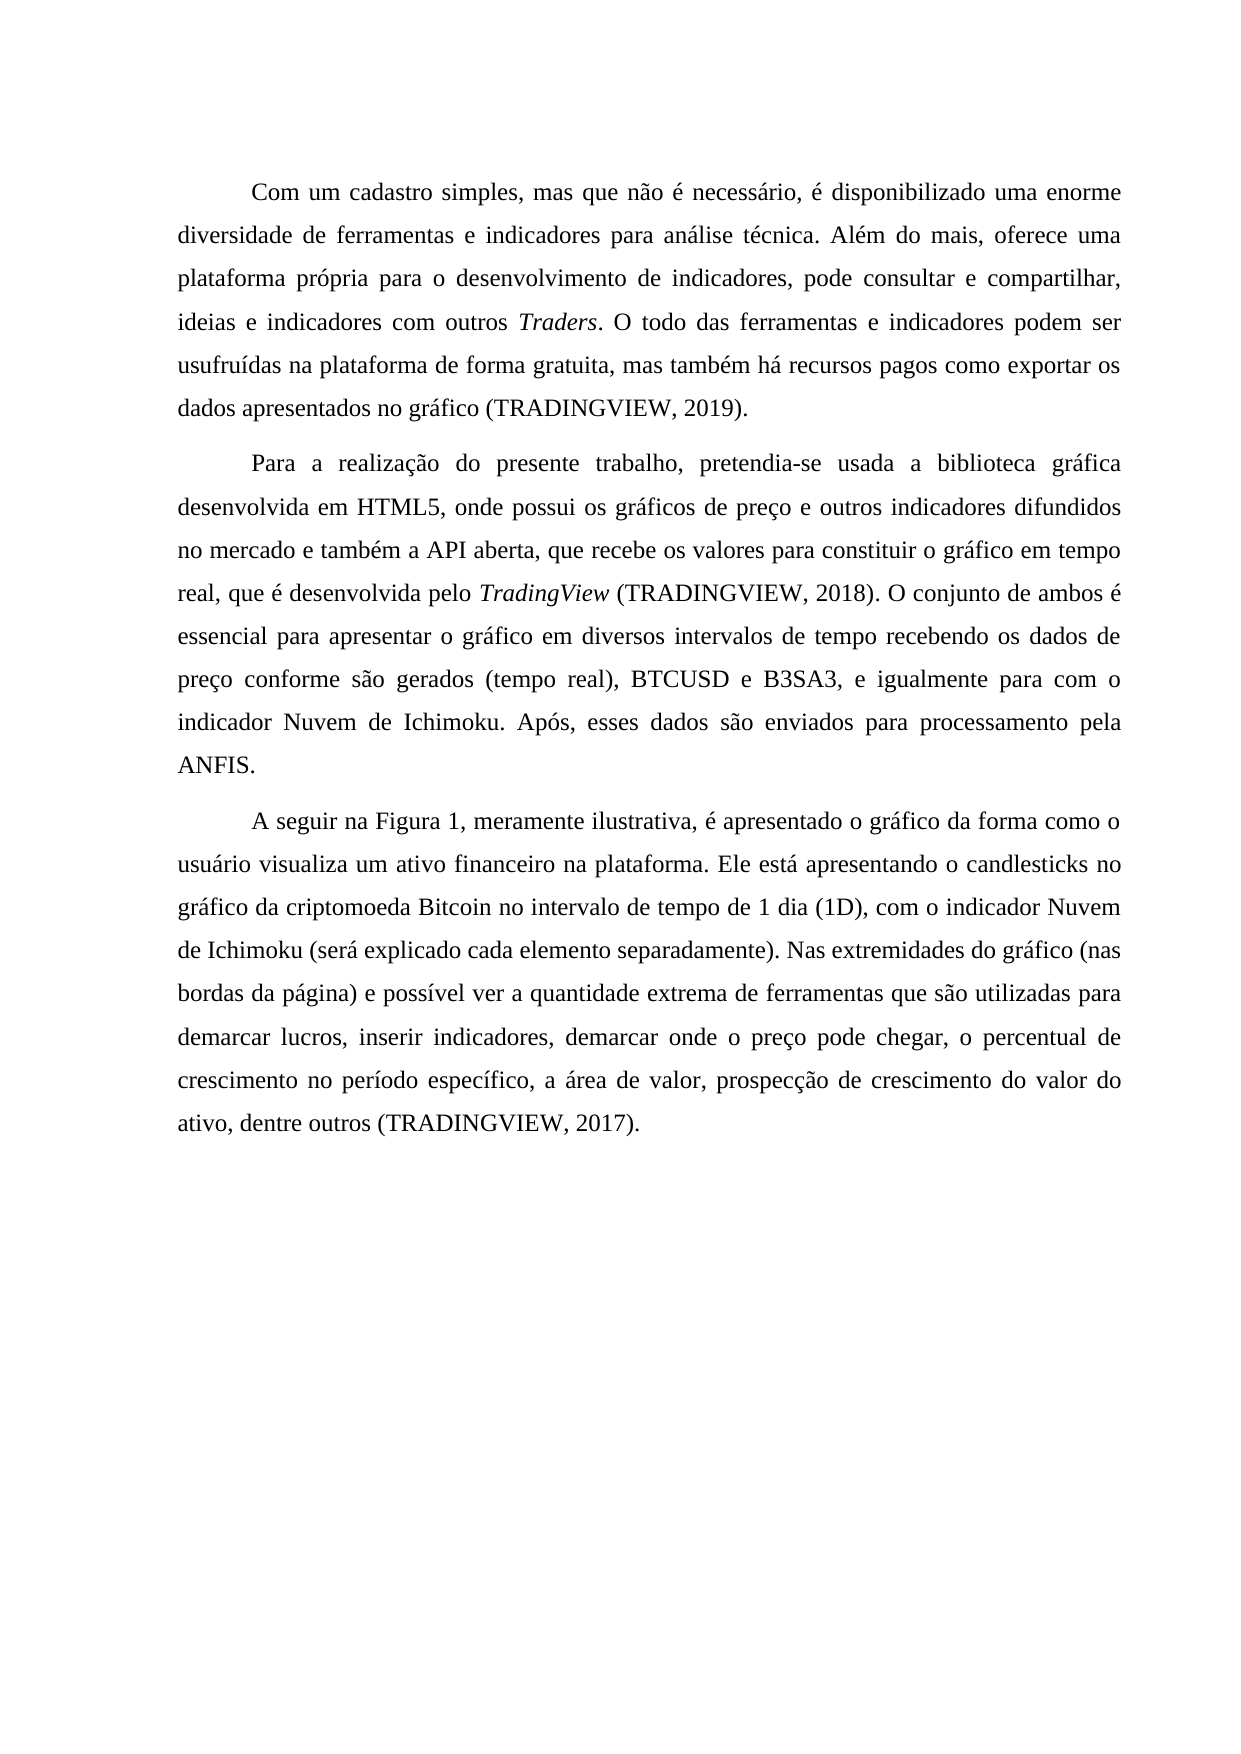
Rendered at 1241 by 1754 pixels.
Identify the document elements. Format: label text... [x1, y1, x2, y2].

text Para a realização do presente trabalho, pretendia-se usada a biblioteca gráfica desenvolvida em HTML5, onde possui os gráficos de preço e outros indicadores difundidos no mercado e também a API aberta, que recebe os valores para constituir o gráfico em tempo real, que é desenvolvida pelo TradingView (TRADINGVIEW, 2018). O conjunto de ambos é essencial para apresentar o gráfico em diversos intervalos de tempo recebendo os dados de preço conforme são gerados (tempo real), BTCUSD e B3SA3, e igualmente para com o indicador Nuvem de Ichimoku. Após, esses dados são enviados para processamento pela ANFIS. [177, 448, 1122, 779]
text A seguir na Figura 1, meramente ilustrativa, é apresentado o gráfico da forma como o usuário visualiza um ativo financeiro na plataforma. Ele está apresentando o candlesticks no gráfico da criptomoeda Bitcoin no intervalo de tempo de 1 dia (1D), com o indicador Nuvem de Ichimoku (será explicado cada elemento separadamente). Nas extremidades do gráfico (nas bordas da página) e possível ver a quantidade extrema de ferramentas que são utilizadas para demarcar lucros, inserir indicadores, demarcar onde o preço pode chegar, o percentual de crescimento no período específico, a área de valor, prospecção de crescimento do valor do ativo, dentre outros (TRADINGVIEW, 2017). [177, 806, 1122, 1137]
text Com um cadastro simples, mas que não é necessário, é disponibilizado uma enorme diversidade de ferramentas e indicadores para análise técnica. Além do mais, oferece uma plataforma própria para o desenvolvimento de indicadores, pode consultar e compartilhar, ideias e indicadores com outros Traders. O todo das ferramentas e indicadores podem ser usufruídas na plataforma de forma gratuita, mas também há recursos pagos como exportar os dados apresentados no gráfico (TRADINGVIEW, 2019). [177, 177, 1122, 422]
